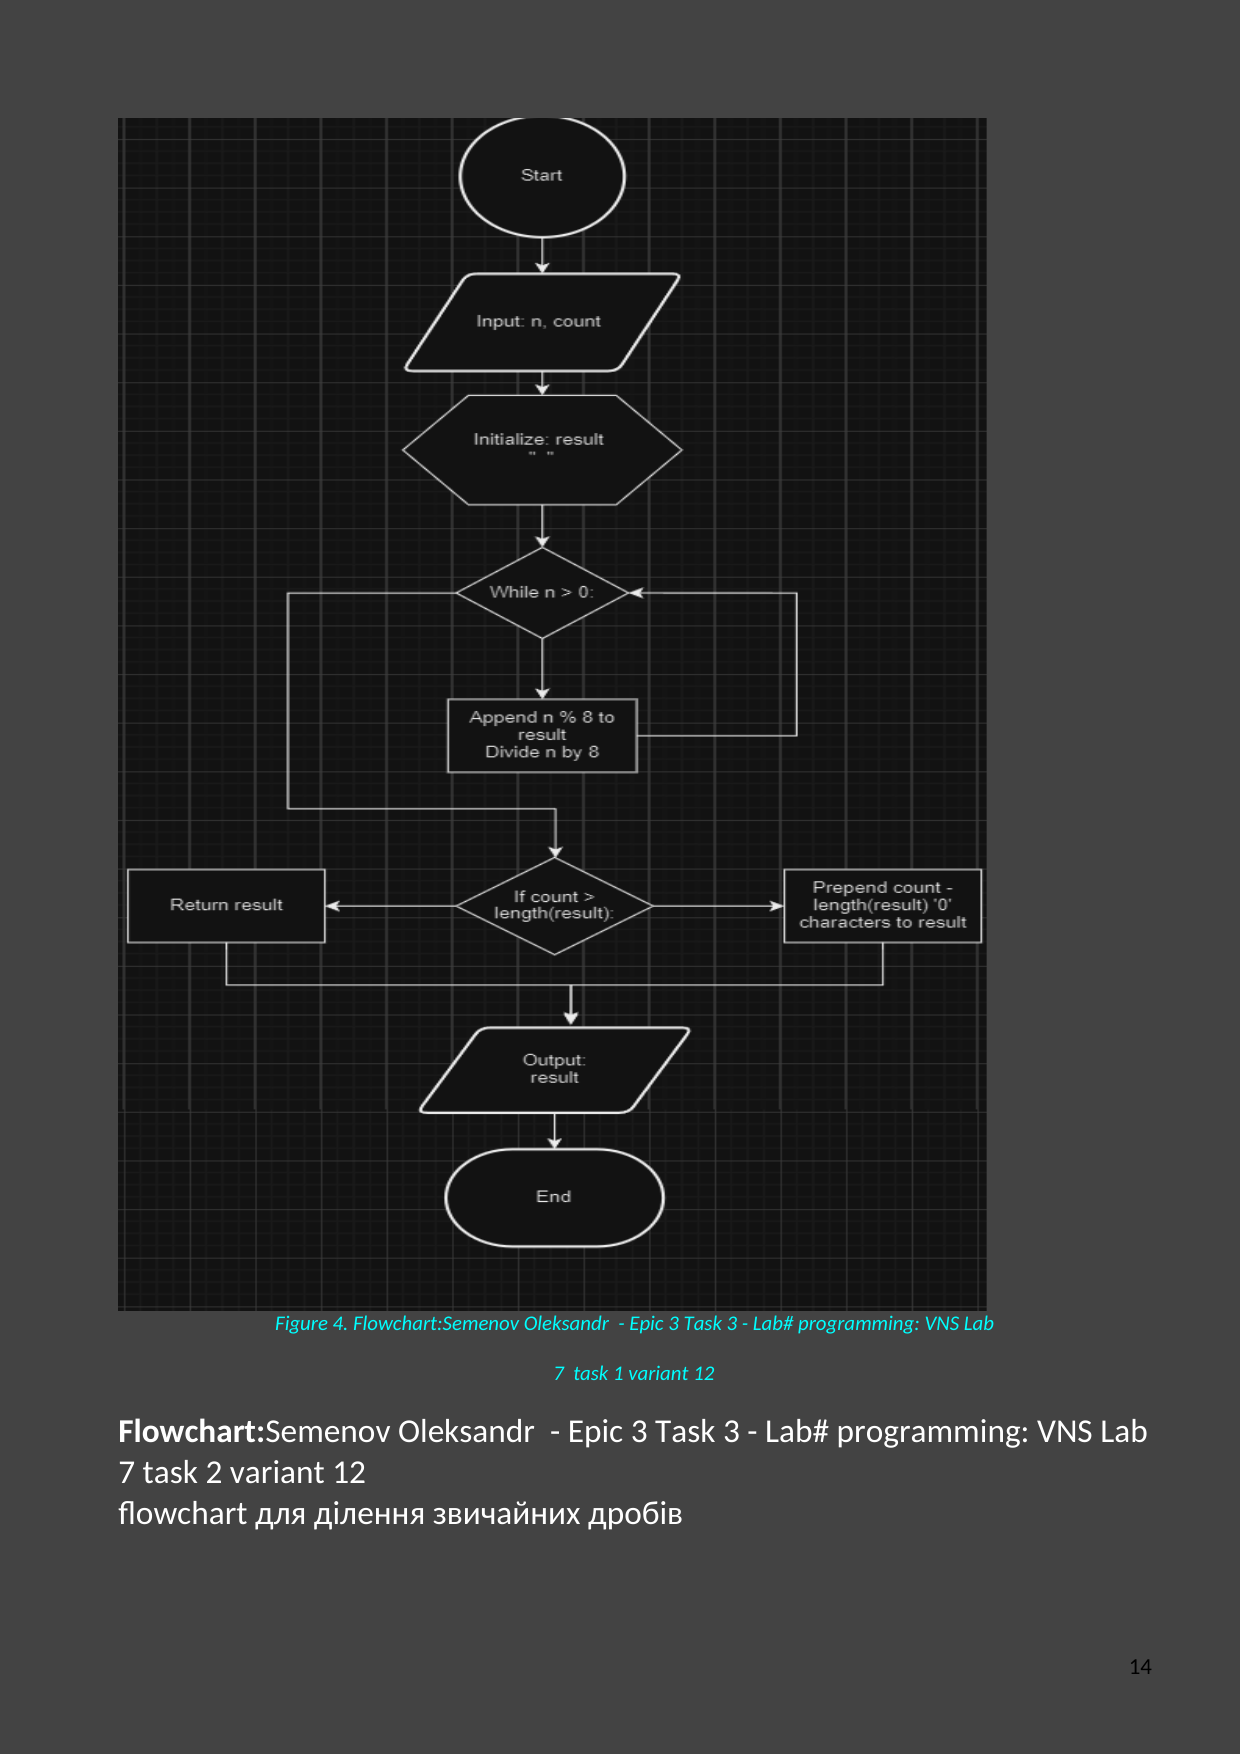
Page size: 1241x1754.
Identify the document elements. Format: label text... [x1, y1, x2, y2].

text flowchart для ділення звичайних дробів [118, 1492, 1152, 1532]
picture [118, 118, 987, 1311]
text 7 task 1 variant 12 [118, 1360, 1152, 1386]
text Figure 4. Flowchart:Semenov Oleksandr - Epic 3 Task 3 - Lab# programming: VNS Lab [118, 1310, 1152, 1336]
text Flowchart:Semenov Oleksandr - Epic 3 Task 3 - Lab# programming: VNS Lab 7 task 2 variant 12 [118, 1410, 1152, 1492]
